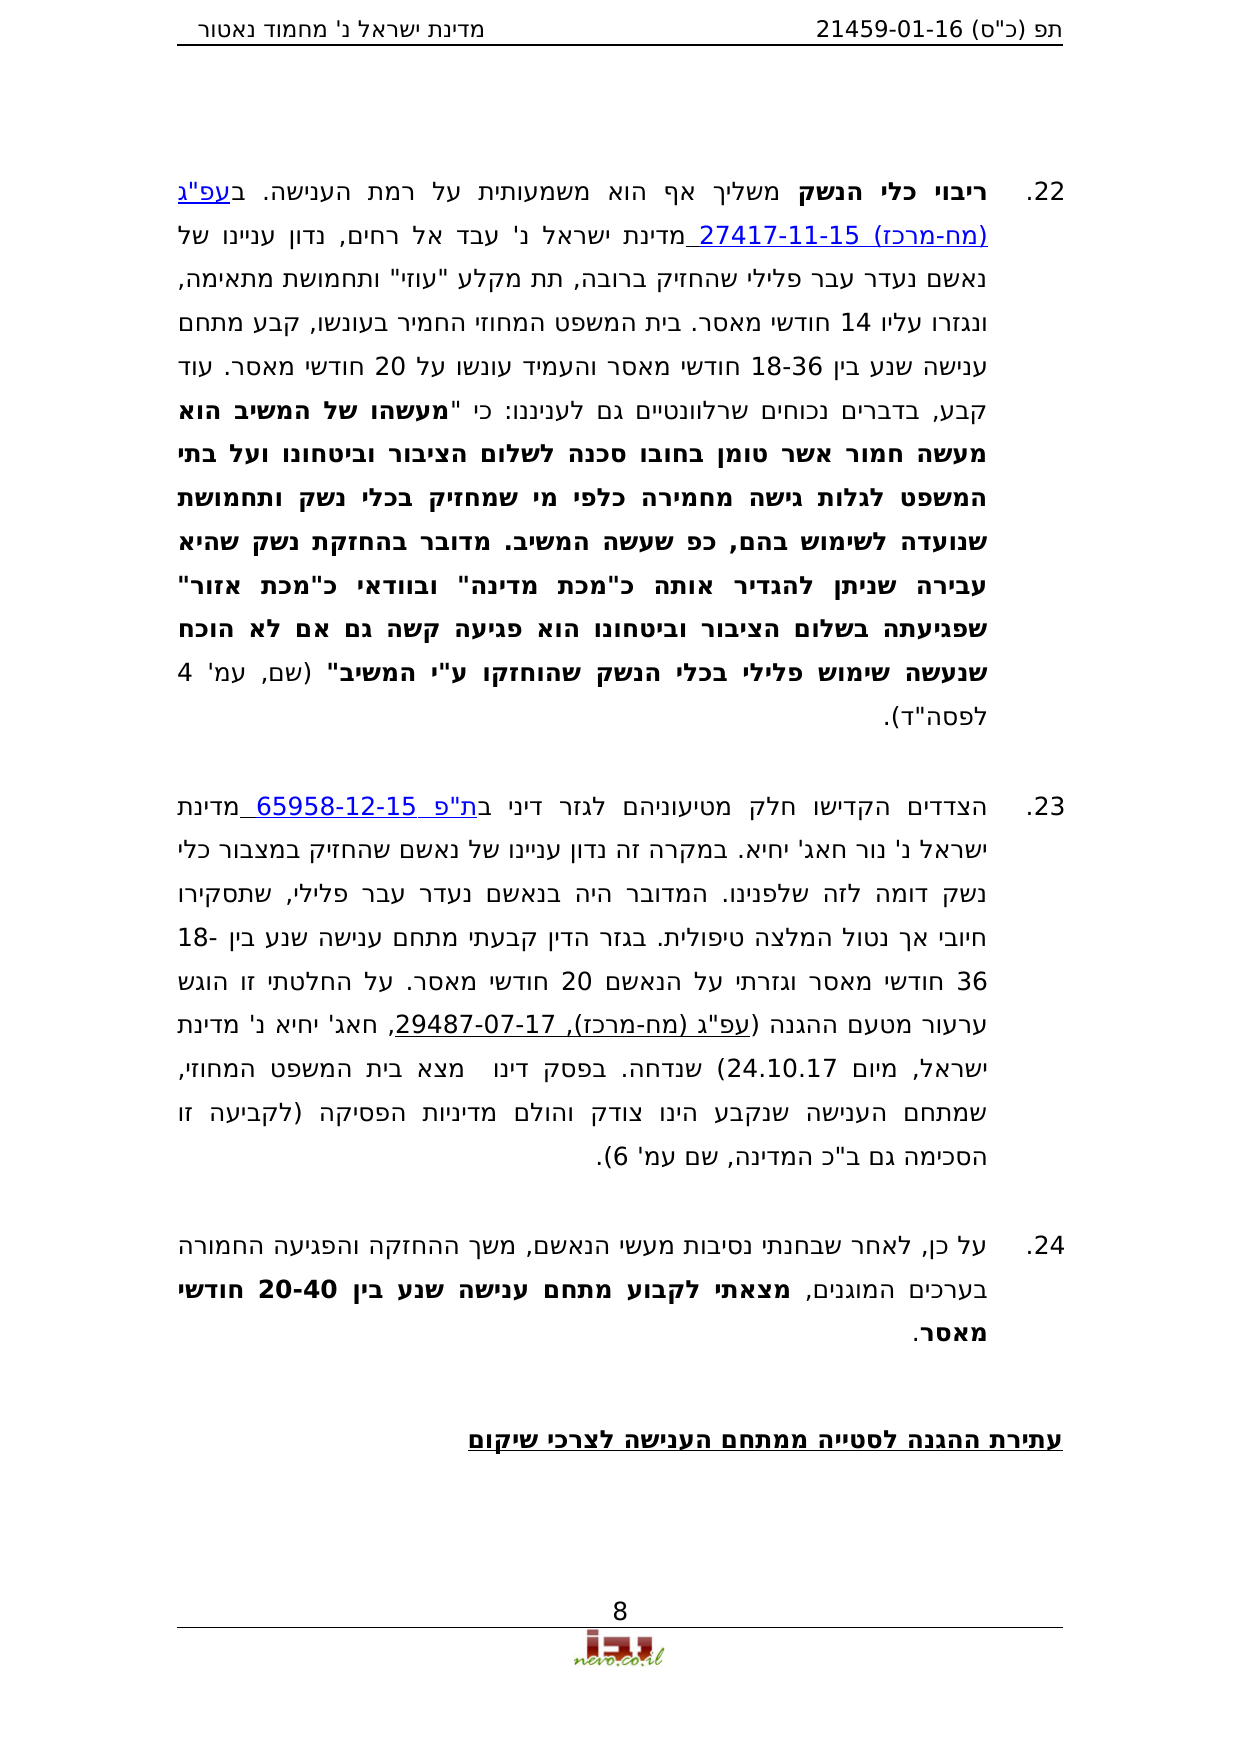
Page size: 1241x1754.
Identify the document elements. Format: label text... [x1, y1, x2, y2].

list ריבוי כלי הנשק משליך אף הוא משמעותית על רמת הענישה. בעפ"ג (מח-מרכז) 27417-11-15 מדינת ישראל נ' עבד אל רחים, נדון עניינו של נאשם נעדר עבר פלילי שהחזיק ברובה, תת מקלע "עוזי" ותחמושת מתאימה, ונגזרו עליו 14 חודשי מאסר. בית המשפט המחוזי החמיר בעונשו, קבע מתחם ענישה שנע בין 18-36 חודשי מאסר והעמיד עונשו על 20 חודשי מאסר. עוד קבע, בדברים נכוחים שרלוונטיים גם לעניננו: כי "מעשהו של המשיב הוא מעשה חמור אשר טומן בחובו סכנה לשלום הציבור וביטחונו ועל בתי המשפט לגלות גישה מחמירה כלפי מי שמחזיק בכלי נשק ותחמושת שנועדה לשימוש בהם, כפ שעשה המשיב. מדובר בהחזקת נשק שהיא עבירה שניתן להגדיר אותה כ"מכת מדינה" ובוודאי כ"מכת אזור" שפגיעתה בשלום הציבור וביטחונו הוא פגיעה קשה גם אם לא הוכח שנעשה שימוש פלילי בכלי הנשק שהוחזקו ע"י המשיב" (שם, עמ' 4 לפסה"ד). [177, 177, 1026, 731]
text עתירת ההגנה לסטייה ממתחם הענישה לצרכי שיקום [177, 1425, 1063, 1454]
list על כן, לאחר שבחנתי נסיבות מעשי הנאשם, משך ההחזקה והפגיעה החמורה בערכים המוגנים, מצאתי לקבוע מתחם ענישה שנע בין 20-40 חודשי מאסר. [177, 1231, 1026, 1348]
list הצדדים הקדישו חלק מטיעוניהם לגזר דיני בת"פ 65958-12-15 מדינת ישראל נ' נור חאג' יחיא. במקרה זה נדון עניינו של נאשם שהחזיק במצבור כלי נשק דומה לזה שלפנינו. המדובר היה בנאשם נעדר עבר פלילי, שתסקירו חיובי אך נטול המלצה טיפולית. בגזר הדין קבעתי מתחם ענישה שנע בין 18-36 חודשי מאסר וגזרתי על הנאשם 20 חודשי מאסר. על החלטתי זו הוגש ערעור מטעם ההגנה (עפ"ג (מח-מרכז), 29487-07-17, חאג' יחיא נ' מדינת ישראל, מיום 24.10.17) שנדחה. בפסק דינו מצא בית המשפט המחוזי, שמתחם הענישה שנקבע הינו צודק והולם מדיניות הפסיקה (לקביעה זו הסכימה גם ב"כ המדינה, שם עמ' 6). [177, 792, 1026, 1171]
picture [574, 1629, 666, 1667]
